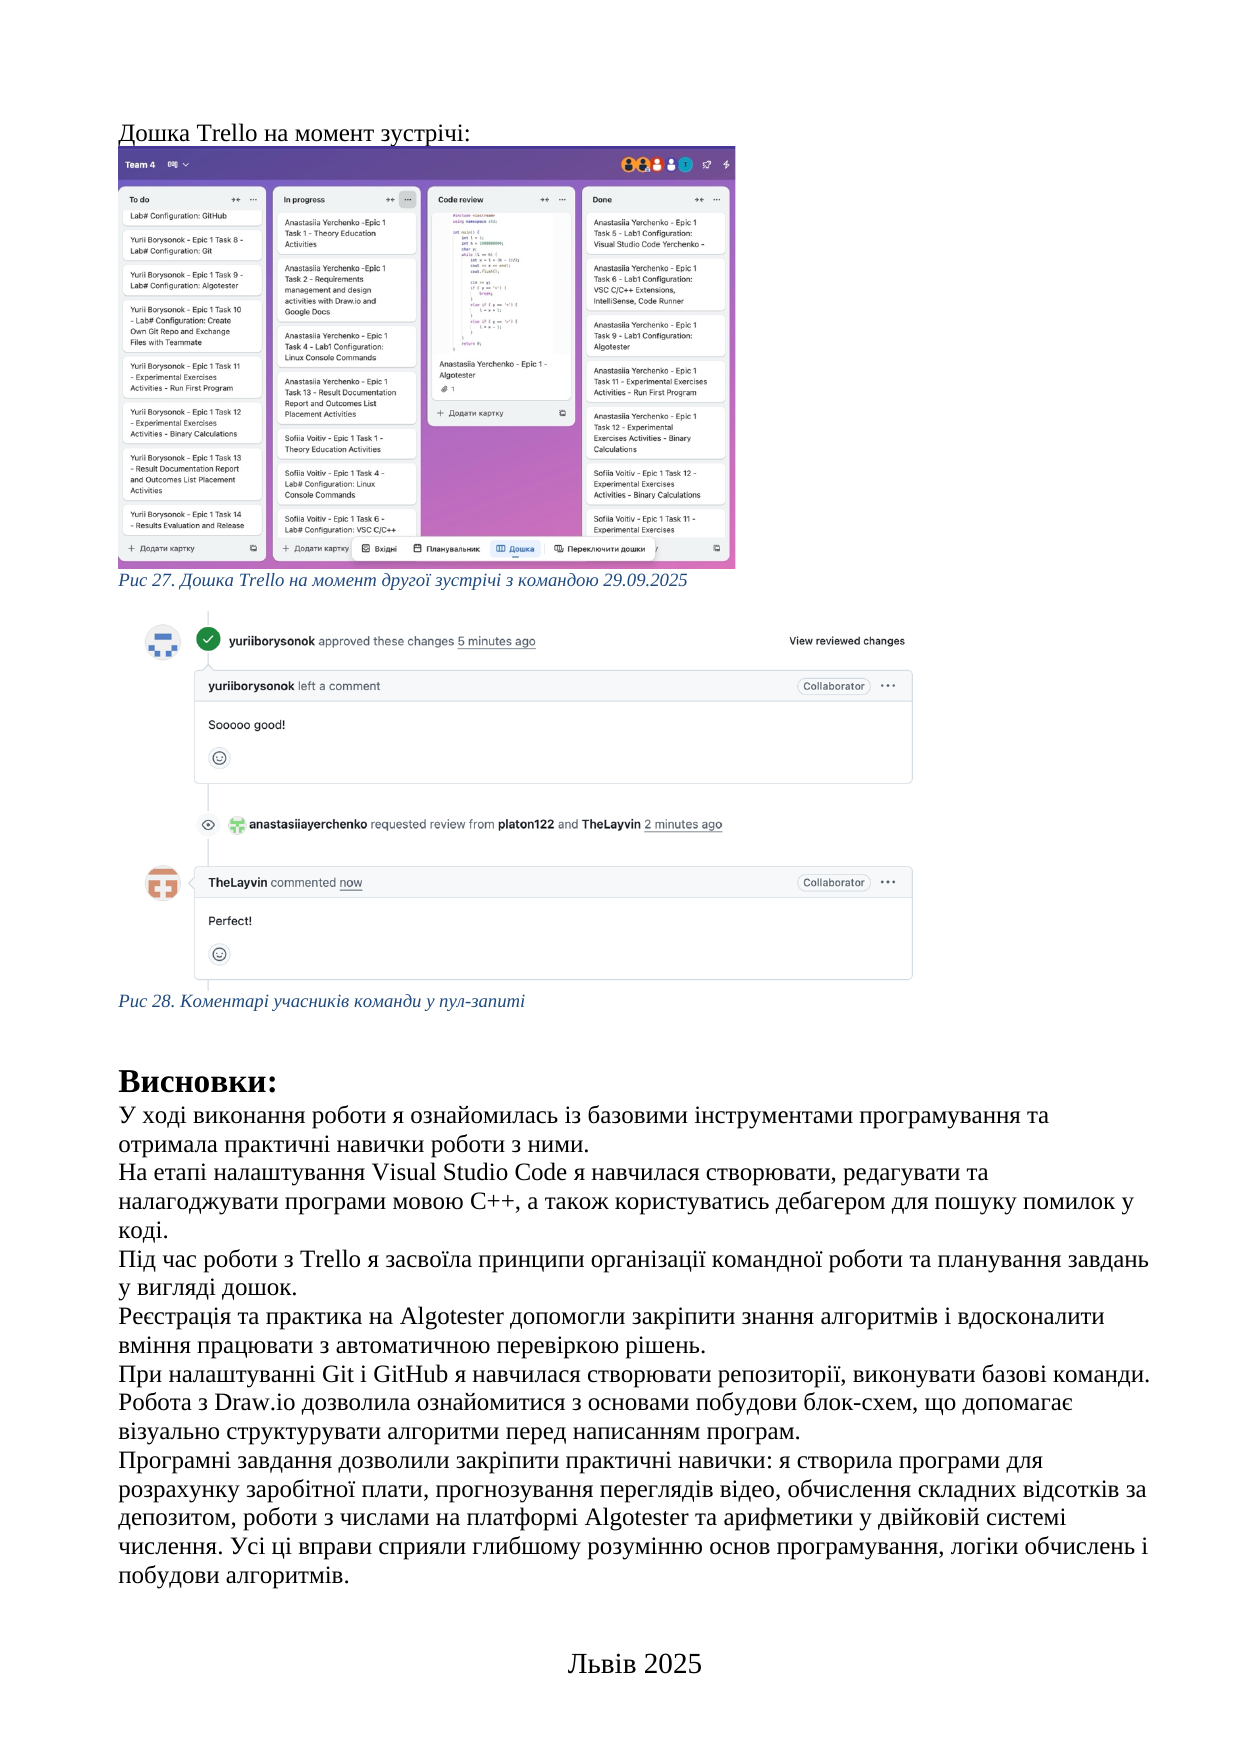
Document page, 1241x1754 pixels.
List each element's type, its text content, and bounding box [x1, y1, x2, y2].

text При налаштуванні Git і GitHub я навчилася створювати репозиторії, виконувати базові команди. [118, 1359, 1152, 1387]
text Рис 28. Коментарі учасників команди у пул-запиті [118, 990, 1152, 1012]
text Робота з Draw.io дозволила ознайомитися з основами побудови блок-схем, що допомагає візуально структурувати алгоритми перед написанням програм. [118, 1387, 1152, 1445]
picture [118, 611, 922, 991]
text На етапі налаштування Visual Studio Code я навчилася створювати, редагувати та налагоджувати програми мовою C++, а також користуватись дебагером для пошуку помилок у коді. [118, 1157, 1152, 1244]
text Реєстрація та практика на Algotester допомогли закріпити знання алгоритмів і вдосконалити вміння працювати з автоматичною перевіркою рішень. [118, 1301, 1152, 1359]
text Програмні завдання дозволили закріпити практичні навички: я створила програми для розрахунку заробітної плати, прогнозування переглядів відео, обчислення складних відсотків за депозитом, роботи з числами на платформі Algotester та арифметики у двійковій системі числення. Усі ці вправи сприяли глибшому розумінню основ програмування, логіки обчислень і побудови алгоритмів. [118, 1445, 1152, 1589]
text Під час роботи з Trello я засвоїла принципи організації командної роботи та планування завдань у вигляді дошок. [118, 1244, 1152, 1301]
text У ході виконання роботи я ознайомилась із базовими інструментами програмування та отримала практичні навички роботи з ними. [118, 1100, 1152, 1157]
picture [118, 146, 736, 569]
text Висновки: [118, 1062, 1152, 1100]
text Дошка Trello на момент зустрічі: [118, 118, 1152, 147]
text Рис 27. Дошка Trello на момент другої зустрічі з командою 29.09.2025 [118, 569, 1152, 591]
